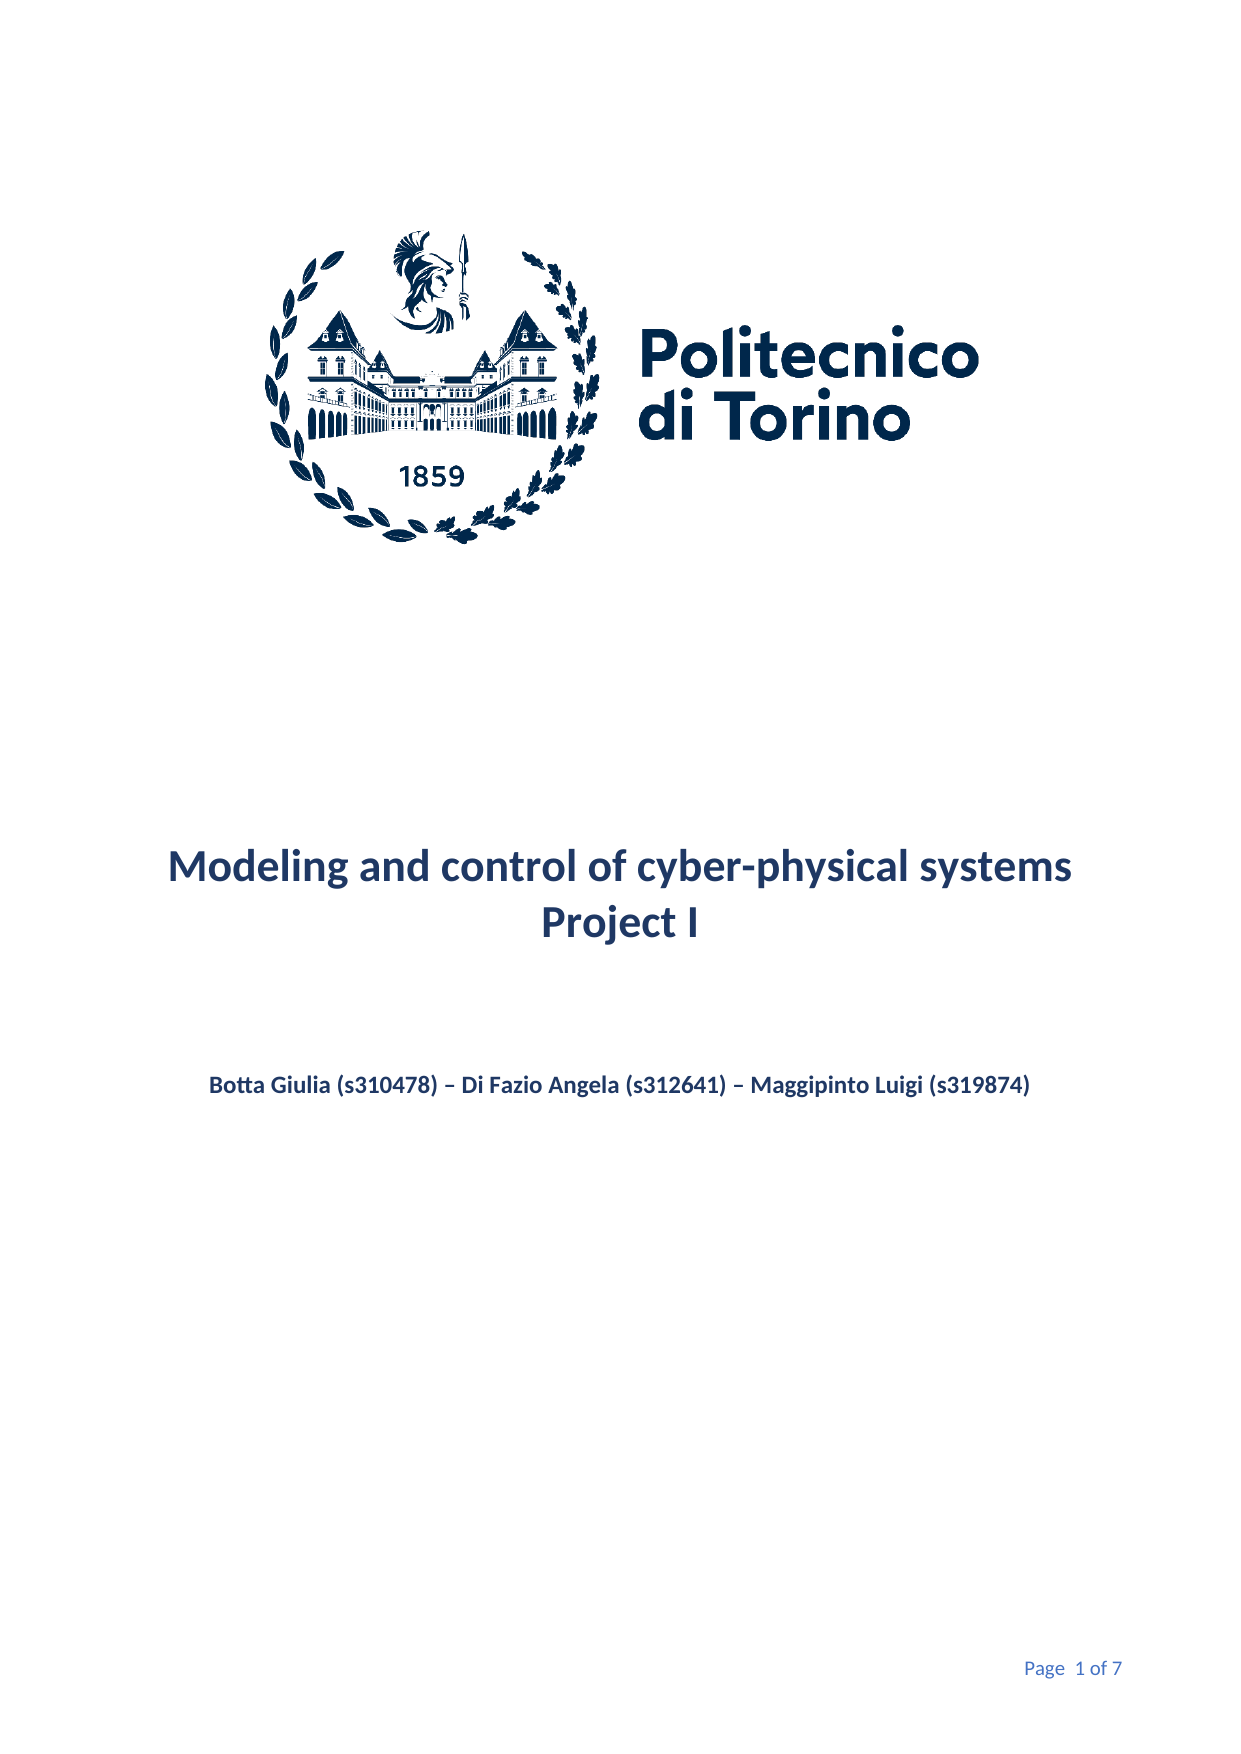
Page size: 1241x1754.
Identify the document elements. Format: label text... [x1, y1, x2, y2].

text Modeling and control of cyber-physical systems [118, 837, 1122, 893]
text Botta Giulia (s310478) – Di Fazio Angela (s312641) – Maggipinto Luigi (s319874) [118, 1069, 1122, 1100]
text Project I [118, 893, 1122, 949]
picture [191, 84, 1049, 691]
